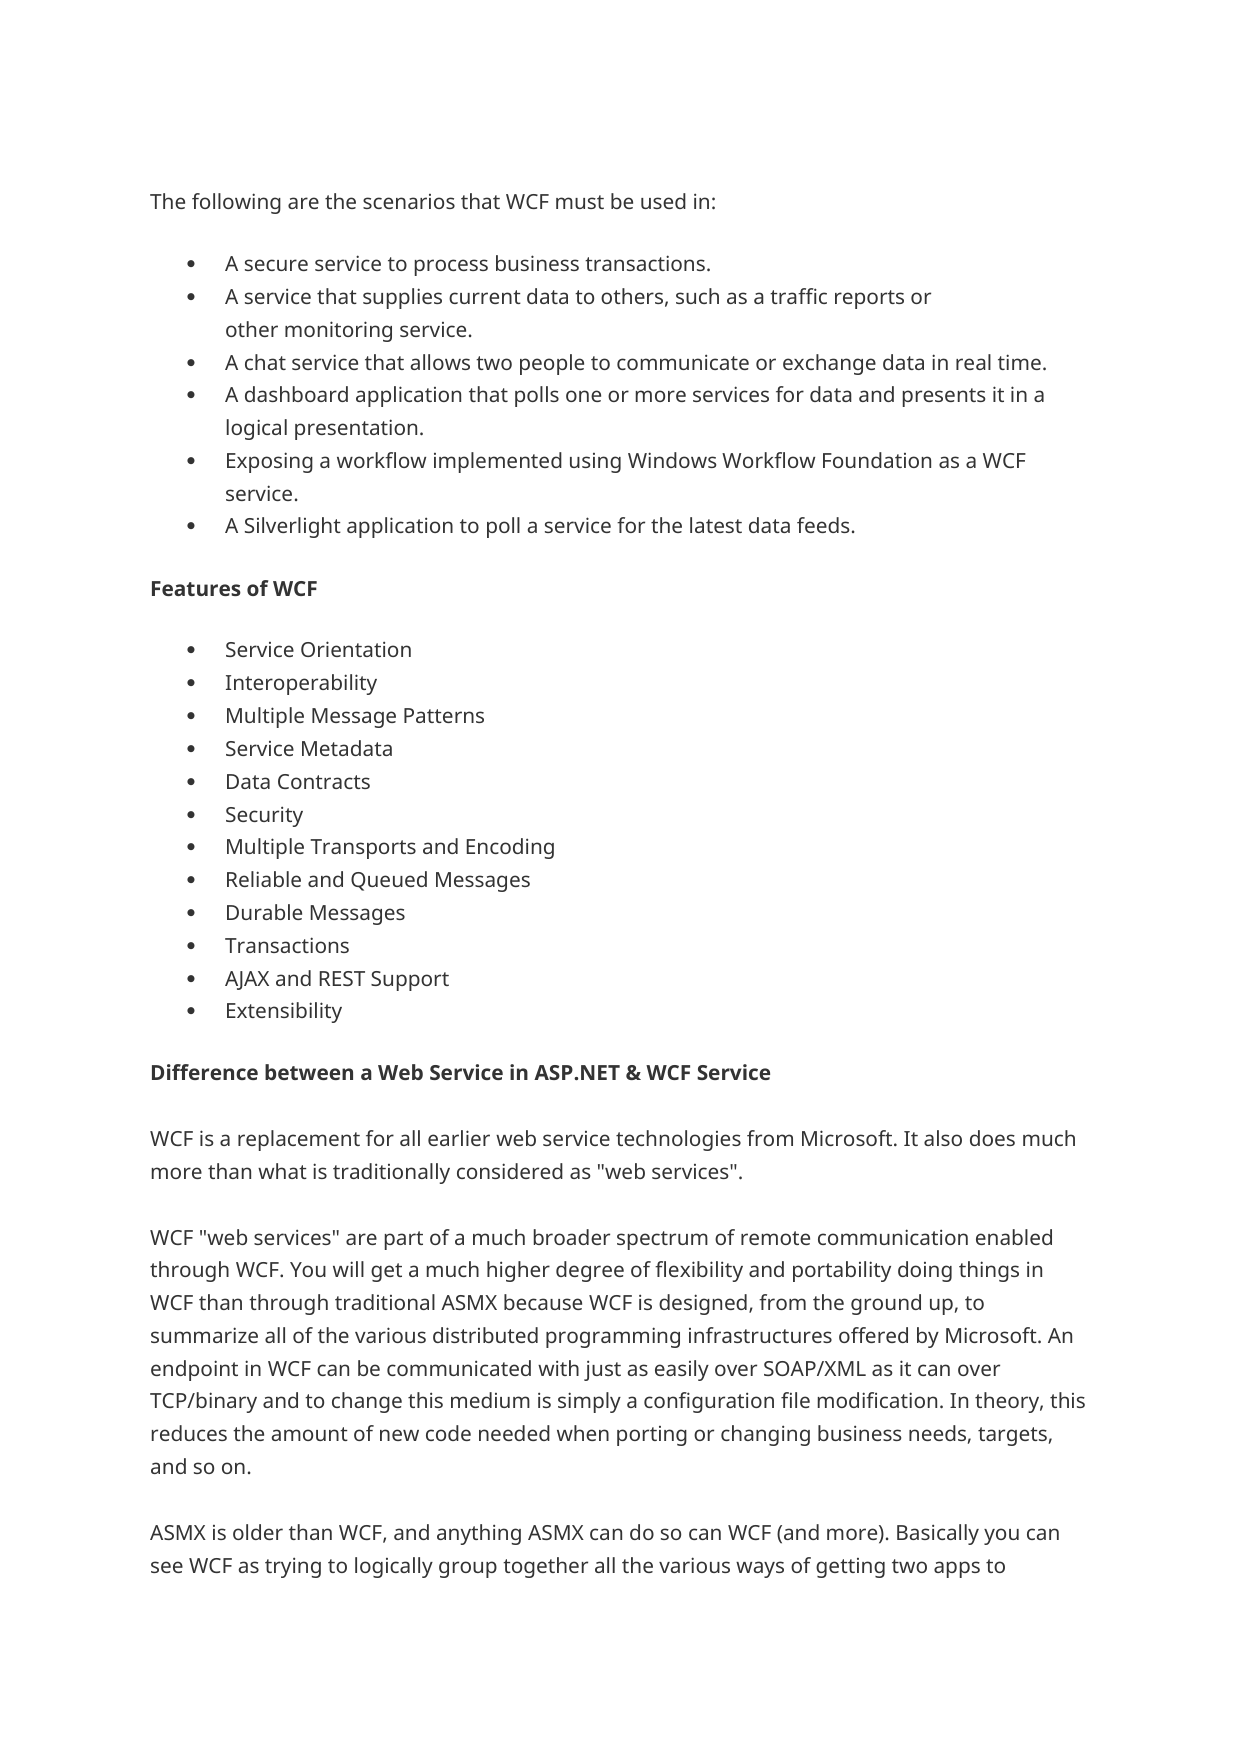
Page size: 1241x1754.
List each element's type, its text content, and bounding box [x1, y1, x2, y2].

list Reliable and Queued Messages [187, 861, 1090, 894]
list A dashboard application that polls one or more services for data and presents it in a logical presentation. [187, 376, 1090, 442]
list Data Contracts [187, 762, 1090, 795]
list Transactions [187, 927, 1090, 959]
list AJAX and REST Support [187, 959, 1090, 992]
list Service Metadata [187, 730, 1090, 762]
list A service that supplies current data to others, such as a traffic reports or other monitoring service. [187, 278, 1090, 343]
list Service Orientation [187, 631, 1090, 664]
list A chat service that allows two people to communicate or exchange data in real time. [187, 343, 1090, 376]
list A Silverlight application to poll a service for the latest data feeds. [187, 507, 1090, 540]
list Durable Messages [187, 894, 1090, 927]
list Multiple Message Patterns [187, 697, 1090, 730]
list Multiple Transports and Encoding [187, 828, 1090, 861]
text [150, 150, 1090, 216]
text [150, 1054, 1090, 1579]
list Interoperability [187, 664, 1090, 697]
text Features of WCF [150, 569, 1090, 602]
list Exposing a workflow implemented using Windows Workflow Foundation as a WCF service. [187, 442, 1090, 507]
list Security [187, 795, 1090, 828]
list A secure service to process business transactions. [187, 245, 1090, 278]
list Extensibility [187, 992, 1090, 1025]
